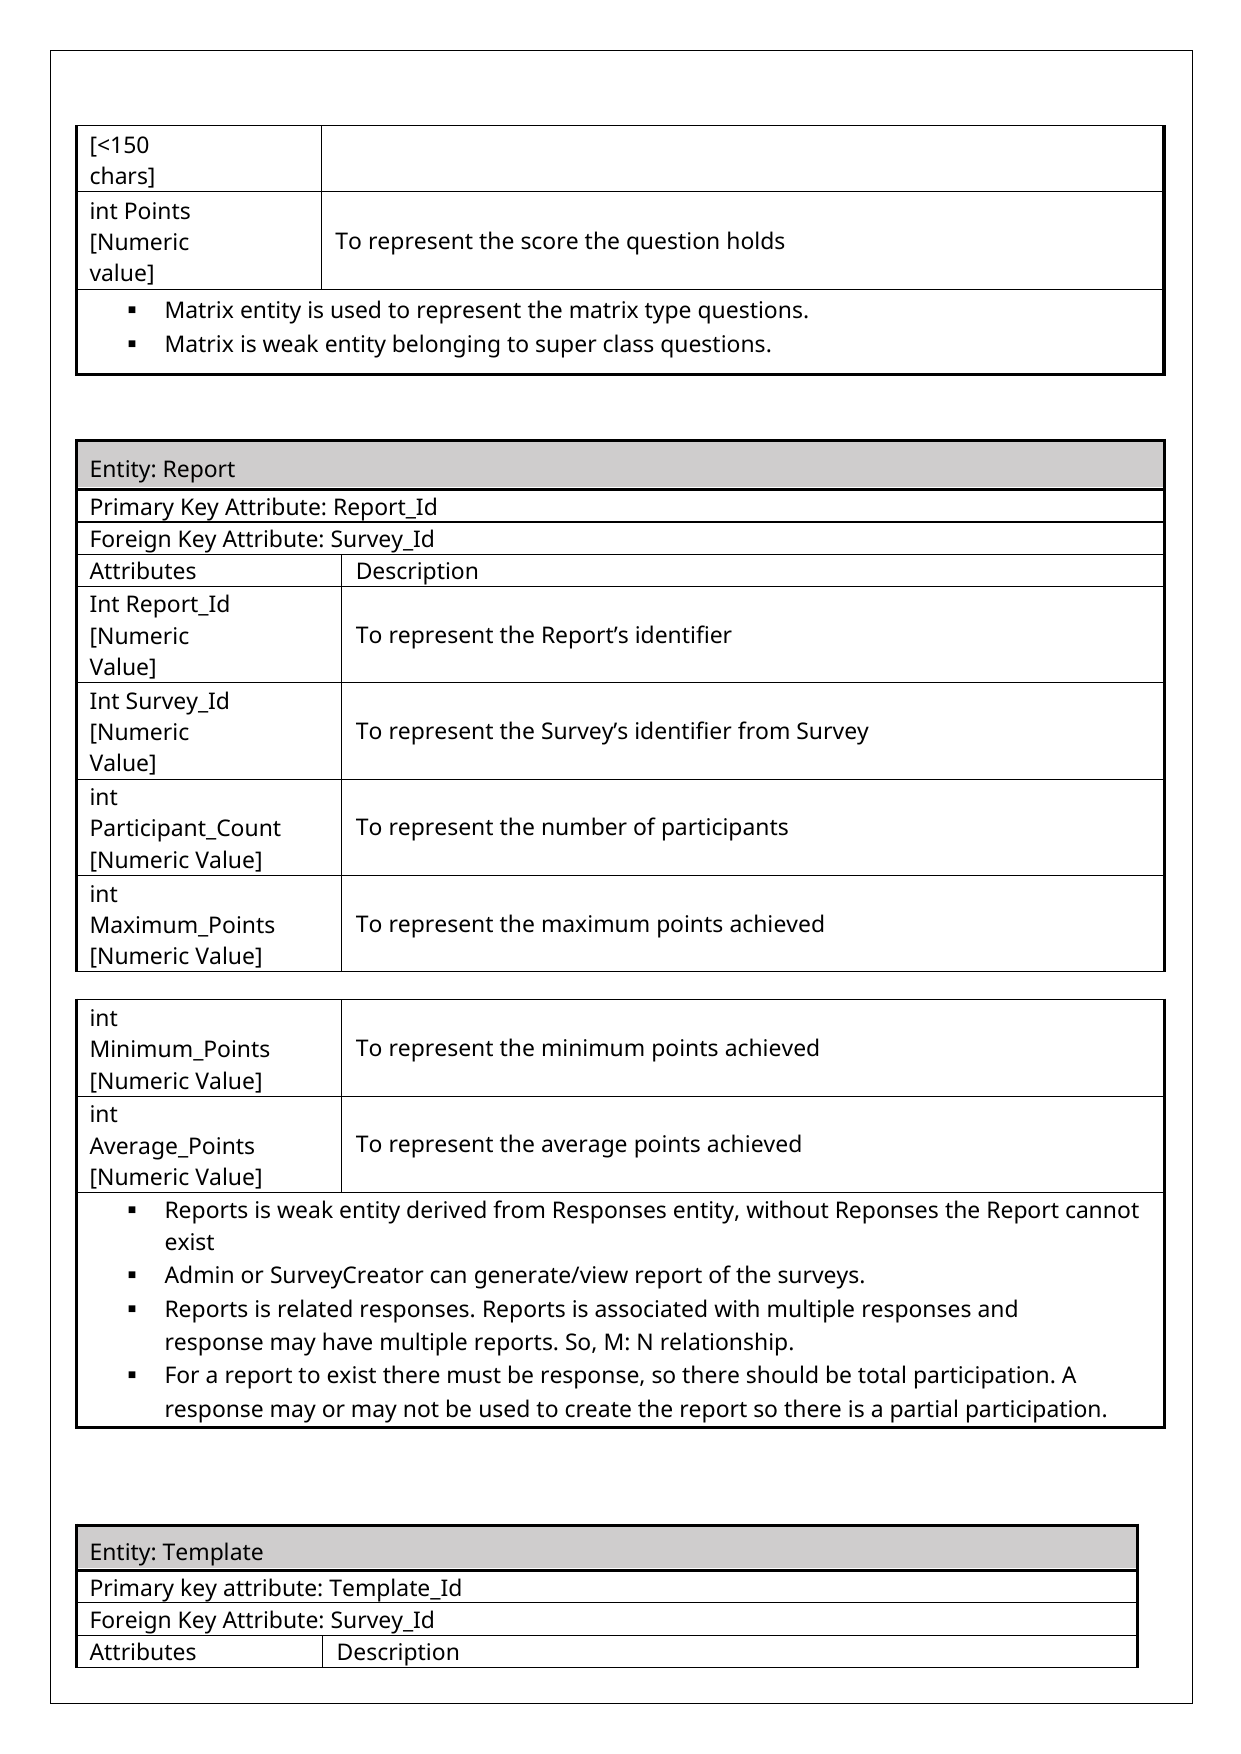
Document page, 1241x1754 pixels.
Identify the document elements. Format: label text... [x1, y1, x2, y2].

table_cell To represent the maximum points achieved [342, 876, 1163, 971]
table_cell Primary key attribute: Template_Id [78, 1572, 1136, 1602]
table_cell Matrix entity is used to represent the matrix type questions. Matrix is weak entity belonging to super class questions. [78, 290, 1162, 373]
table_cell Reports is weak entity derived from Responses entity, without Reponses the Report cannot exist Admin or SurveyCreator can generate/view report of the surveys. Reports is related responses. Reports is associated with multiple responses and response may have multiple reports. So, M: N relationship. For a report to exist there must be response, so there should be total participation. A response may or may not be used to create the report so there is a partial participation. [78, 1193, 1163, 1426]
table_header int Minimum_Points [Numeric Value] [78, 1000, 341, 1096]
table_cell Primary Key Attribute: Report_Id [78, 491, 1163, 521]
table_cell Foreign Key Attribute: Survey_Id [78, 1603, 1136, 1635]
table_cell int Participant_Count [Numeric Value] [78, 780, 341, 875]
table_cell Int Survey_Id [Numeric Value] [78, 683, 341, 778]
table_cell int Points [Numeric value] [78, 192, 321, 288]
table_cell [78, 126, 321, 191]
table_cell Description [323, 1636, 1136, 1667]
table_cell Int Report_Id [Numeric Value] [78, 587, 341, 682]
table_cell Attributes [78, 555, 341, 586]
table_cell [322, 126, 1162, 191]
table_cell To represent the number of participants [342, 780, 1163, 875]
table_header To represent the minimum points achieved [342, 1000, 1163, 1096]
table_cell To represent the average points achieved [342, 1097, 1163, 1192]
table_header Entity: Template [78, 1527, 1136, 1568]
table_cell int Average_Points [Numeric Value] [78, 1097, 341, 1192]
table_cell To represent the score the question holds [322, 192, 1162, 288]
table_cell Description [342, 555, 1163, 586]
table_cell Attributes [78, 1636, 322, 1667]
table_cell To represent the Survey’s identifier from Survey [342, 683, 1163, 778]
table_header Entity: Report [78, 442, 1163, 487]
table_cell int Maximum_Points [Numeric Value] [78, 876, 341, 971]
table_cell To represent the Report’s identifier [342, 587, 1163, 682]
table_cell Foreign Key Attribute: Survey_Id [78, 523, 1163, 554]
